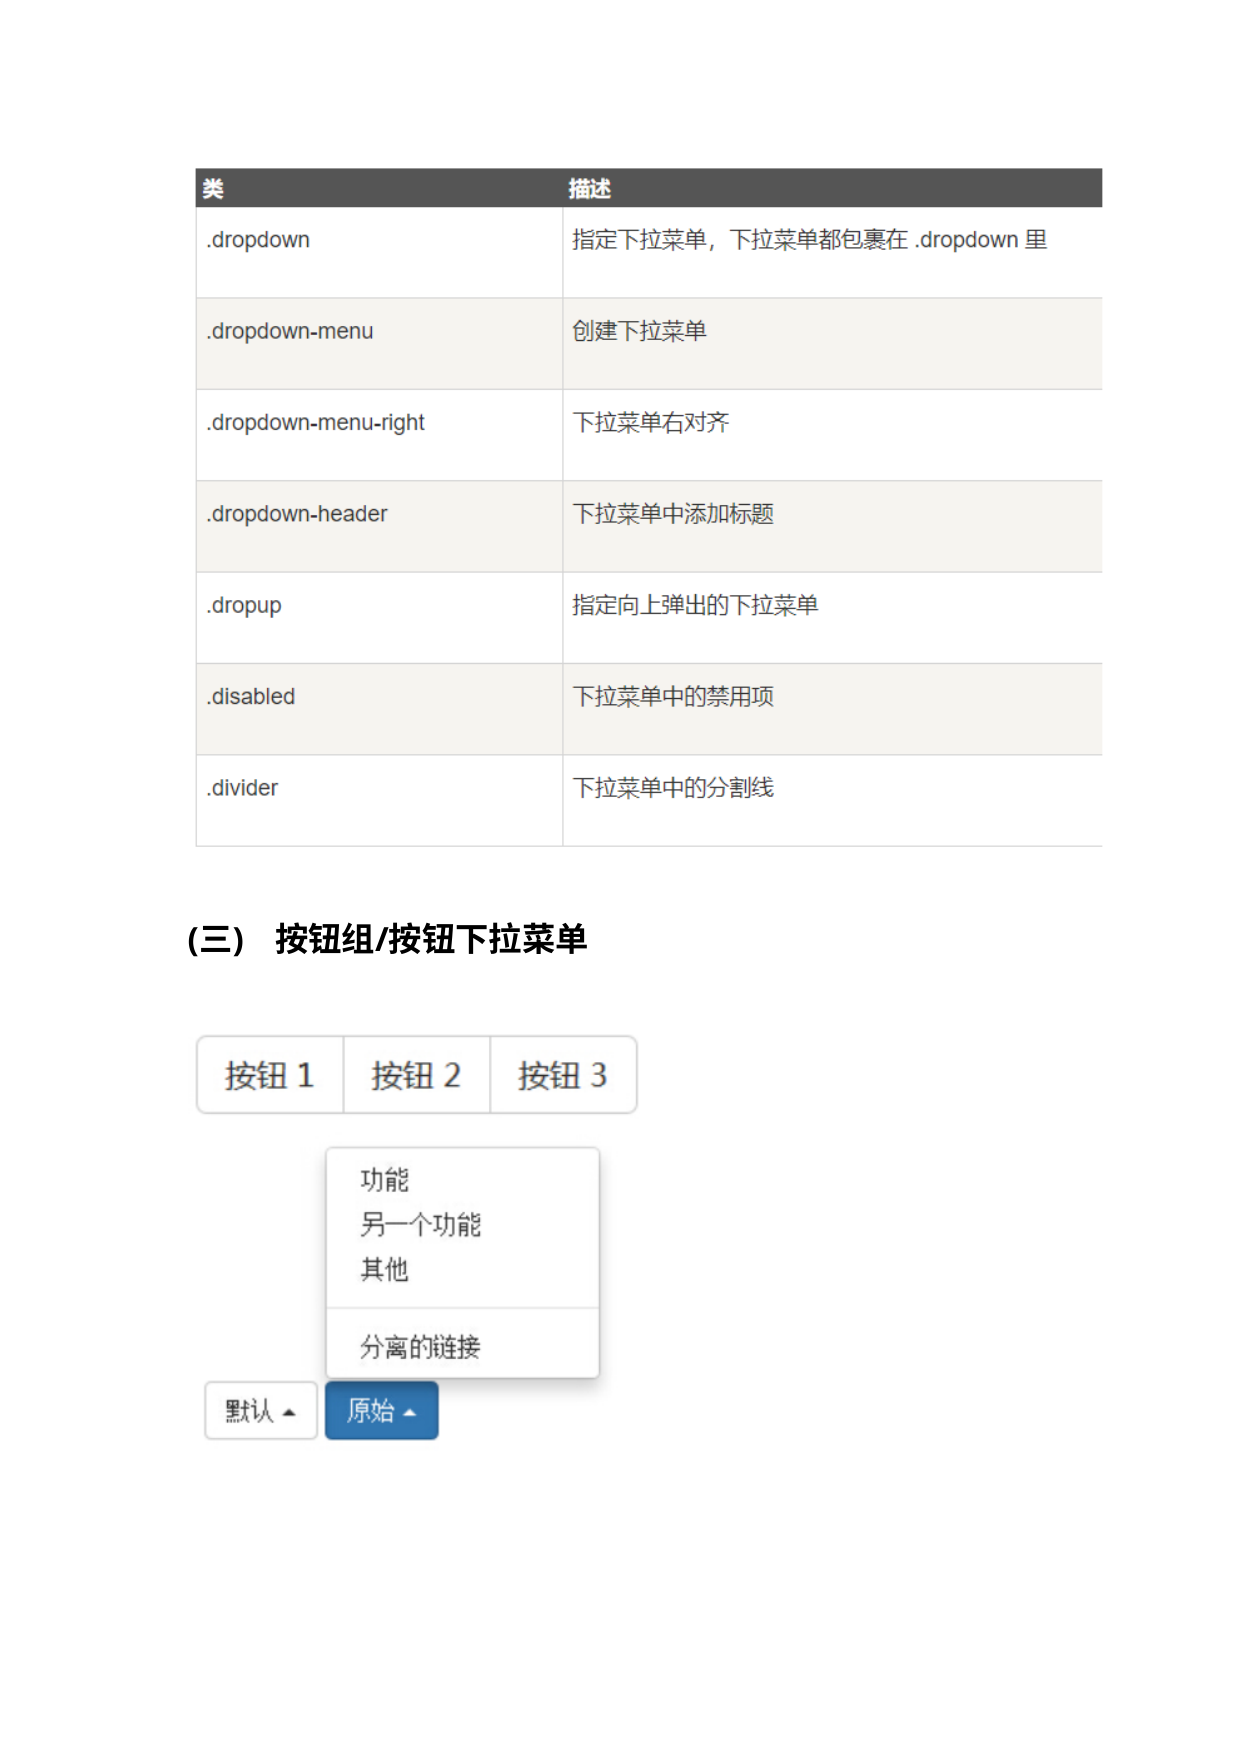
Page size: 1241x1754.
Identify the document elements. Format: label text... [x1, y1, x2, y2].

picture [187, 162, 1103, 877]
picture [187, 1031, 640, 1119]
picture [187, 1128, 644, 1462]
subtitle 按钮组/按钮下拉菜单 [187, 904, 1053, 969]
